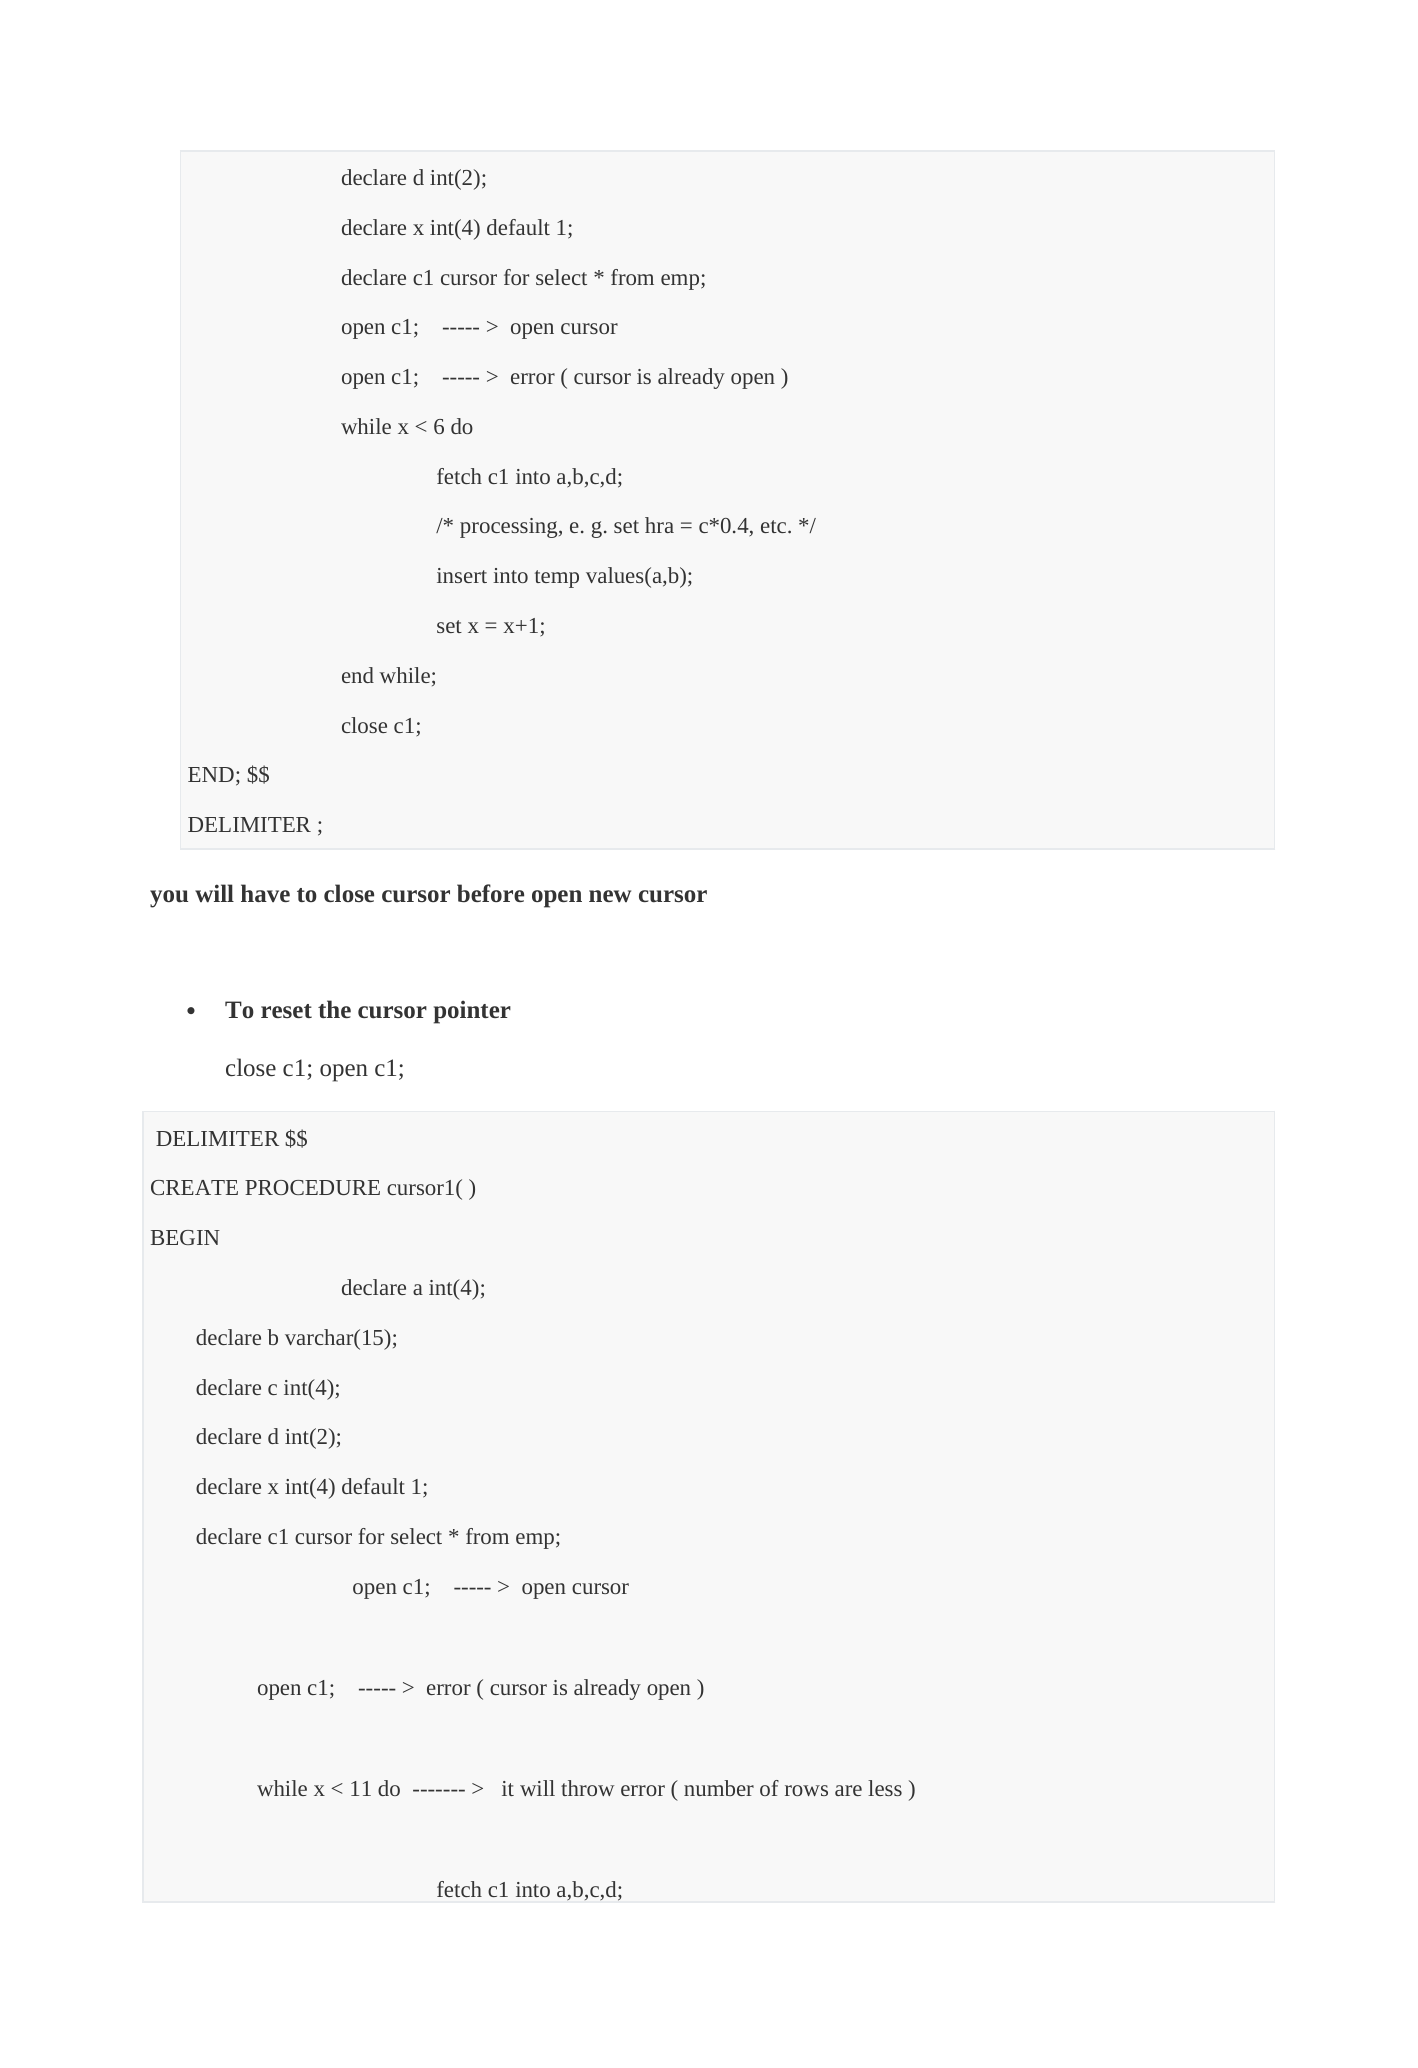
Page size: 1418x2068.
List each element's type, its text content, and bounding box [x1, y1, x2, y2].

text declare x int(4) default 1; [144, 1459, 1274, 1499]
text CREATE PROCEDURE cursor1( ) [144, 1160, 1274, 1201]
text fetch c1 into a,b,c,d; [144, 1862, 1274, 1901]
text declare c1 cursor for select * from emp; [181, 249, 1274, 290]
text while x < 6 do [181, 399, 1274, 439]
text BEGIN [144, 1210, 1274, 1251]
text /* processing, e. g. set hra = c*0.4, etc. */ [181, 498, 1274, 539]
text fetch c1 into a,b,c,d; [181, 449, 1274, 489]
text close c1; [181, 698, 1274, 738]
text declare c int(4); [144, 1359, 1274, 1400]
text END; $$ [181, 747, 1274, 788]
text insert into temp values(a,b); [181, 548, 1274, 589]
text close c1; open c1; [187, 1053, 1267, 1081]
text DELIMITER $$ [144, 1112, 1274, 1151]
text open c1; ----- > open cursor [144, 1559, 1274, 1599]
text end while; [181, 648, 1274, 688]
text open c1; ----- > error ( cursor is already open ) [144, 1660, 1274, 1700]
text DELIMITER ; [181, 797, 1274, 848]
text set x = x+1; [181, 598, 1274, 638]
text you will have to close cursor before open new cursor [150, 879, 1267, 908]
text open c1; ----- > error ( cursor is already open ) [181, 349, 1274, 389]
text declare d int(2); [144, 1409, 1274, 1450]
text declare d int(2); [181, 152, 1274, 190]
text open c1; ----- > open cursor [181, 299, 1274, 340]
text declare b varchar(15); [144, 1310, 1274, 1350]
text declare x int(4) default 1; [181, 200, 1274, 240]
text while x < 11 do ------- > it will throw error ( number of rows are less ) [144, 1761, 1274, 1802]
text declare a int(4); [144, 1260, 1274, 1300]
list To reset the cursor pointer [187, 995, 1267, 1023]
text declare c1 cursor for select * from emp; [144, 1509, 1274, 1549]
